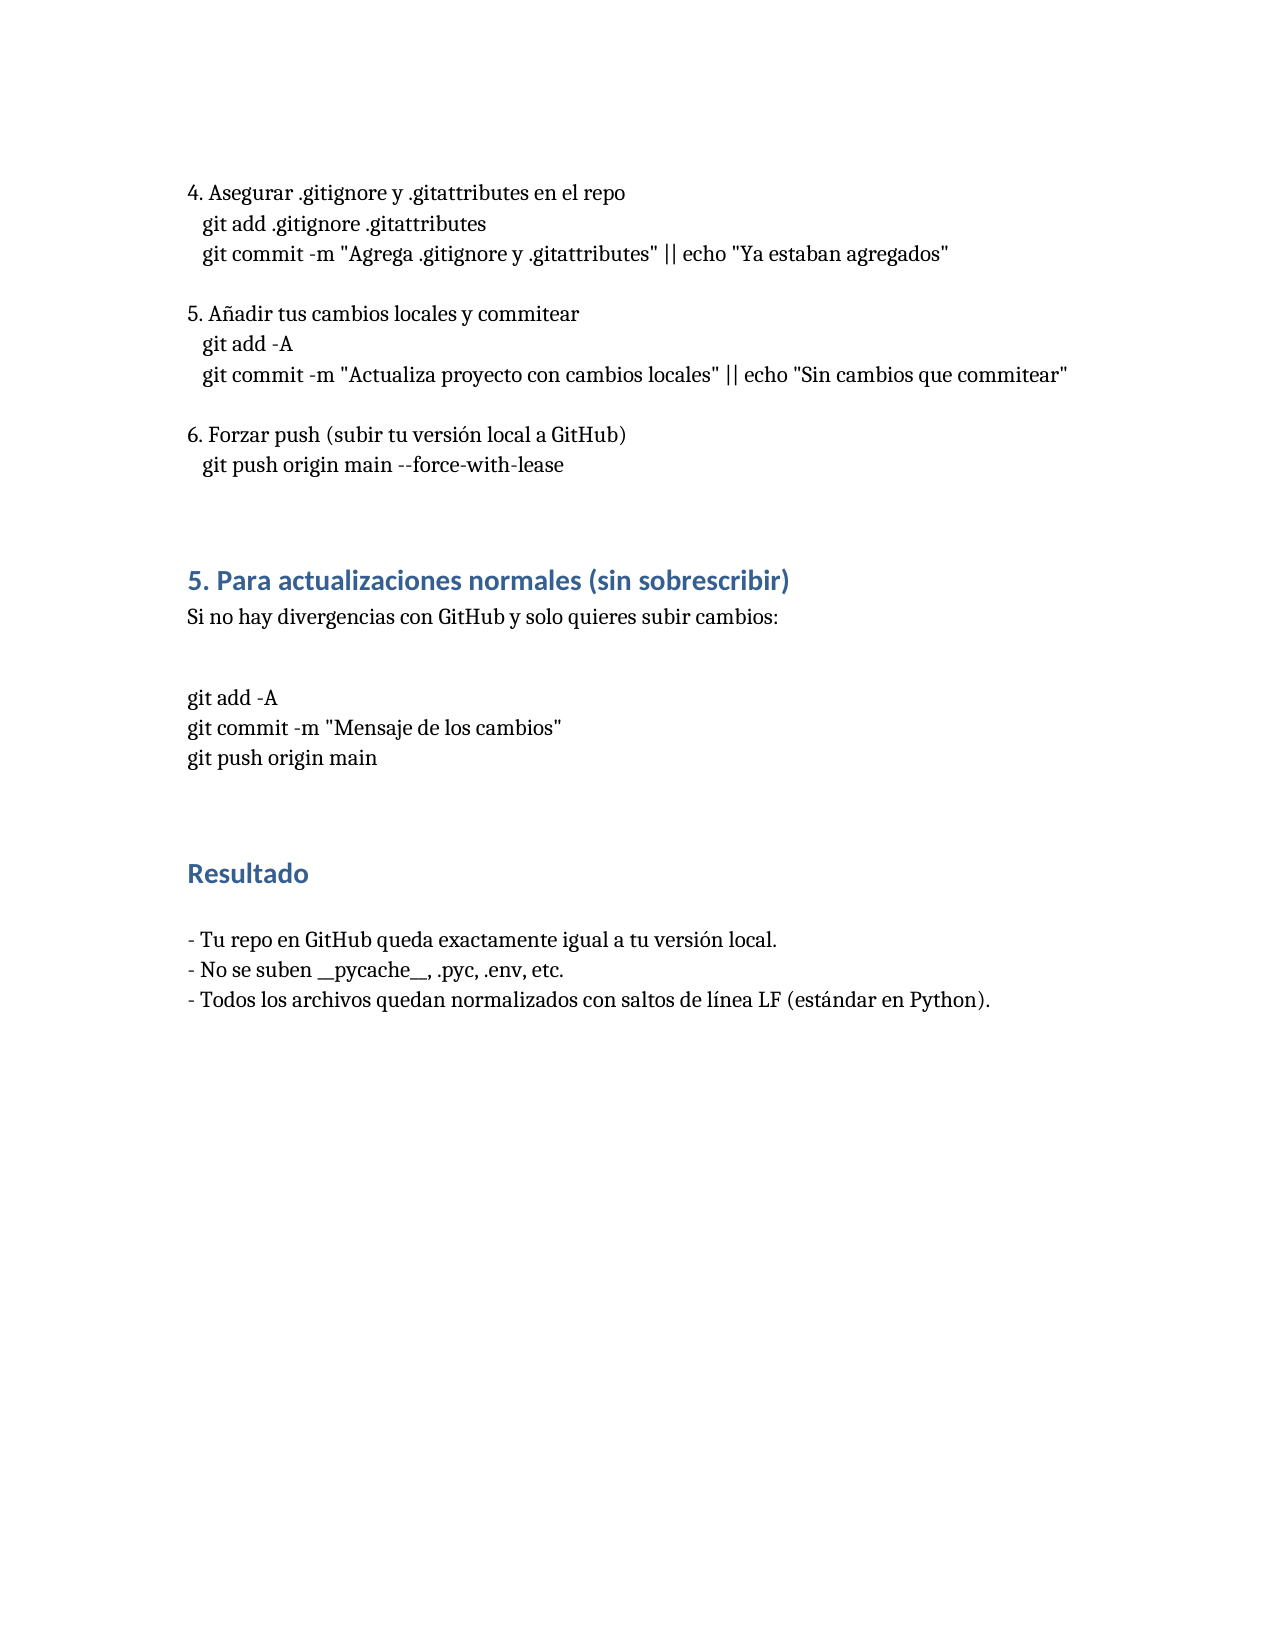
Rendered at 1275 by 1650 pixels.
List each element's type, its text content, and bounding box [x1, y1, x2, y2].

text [187, 150, 1087, 509]
text git add -A git commit -m "Mensaje de los cambios" git push origin main [187, 654, 1087, 802]
text - Tu repo en GitHub queda exactamente igual a tu versión local. - No se suben __pycache__, .pyc, .env, etc. - Todos los archivos quedan normalizados con saltos de línea LF (estándar en Python). [187, 896, 1087, 1044]
subtitle Resultado [187, 856, 1087, 891]
text Si no hay divergencias con GitHub y solo quieres subir cambios: [187, 603, 1087, 630]
subtitle 5. Para actualizaciones normales (sin sobrescribir) [187, 562, 1087, 598]
